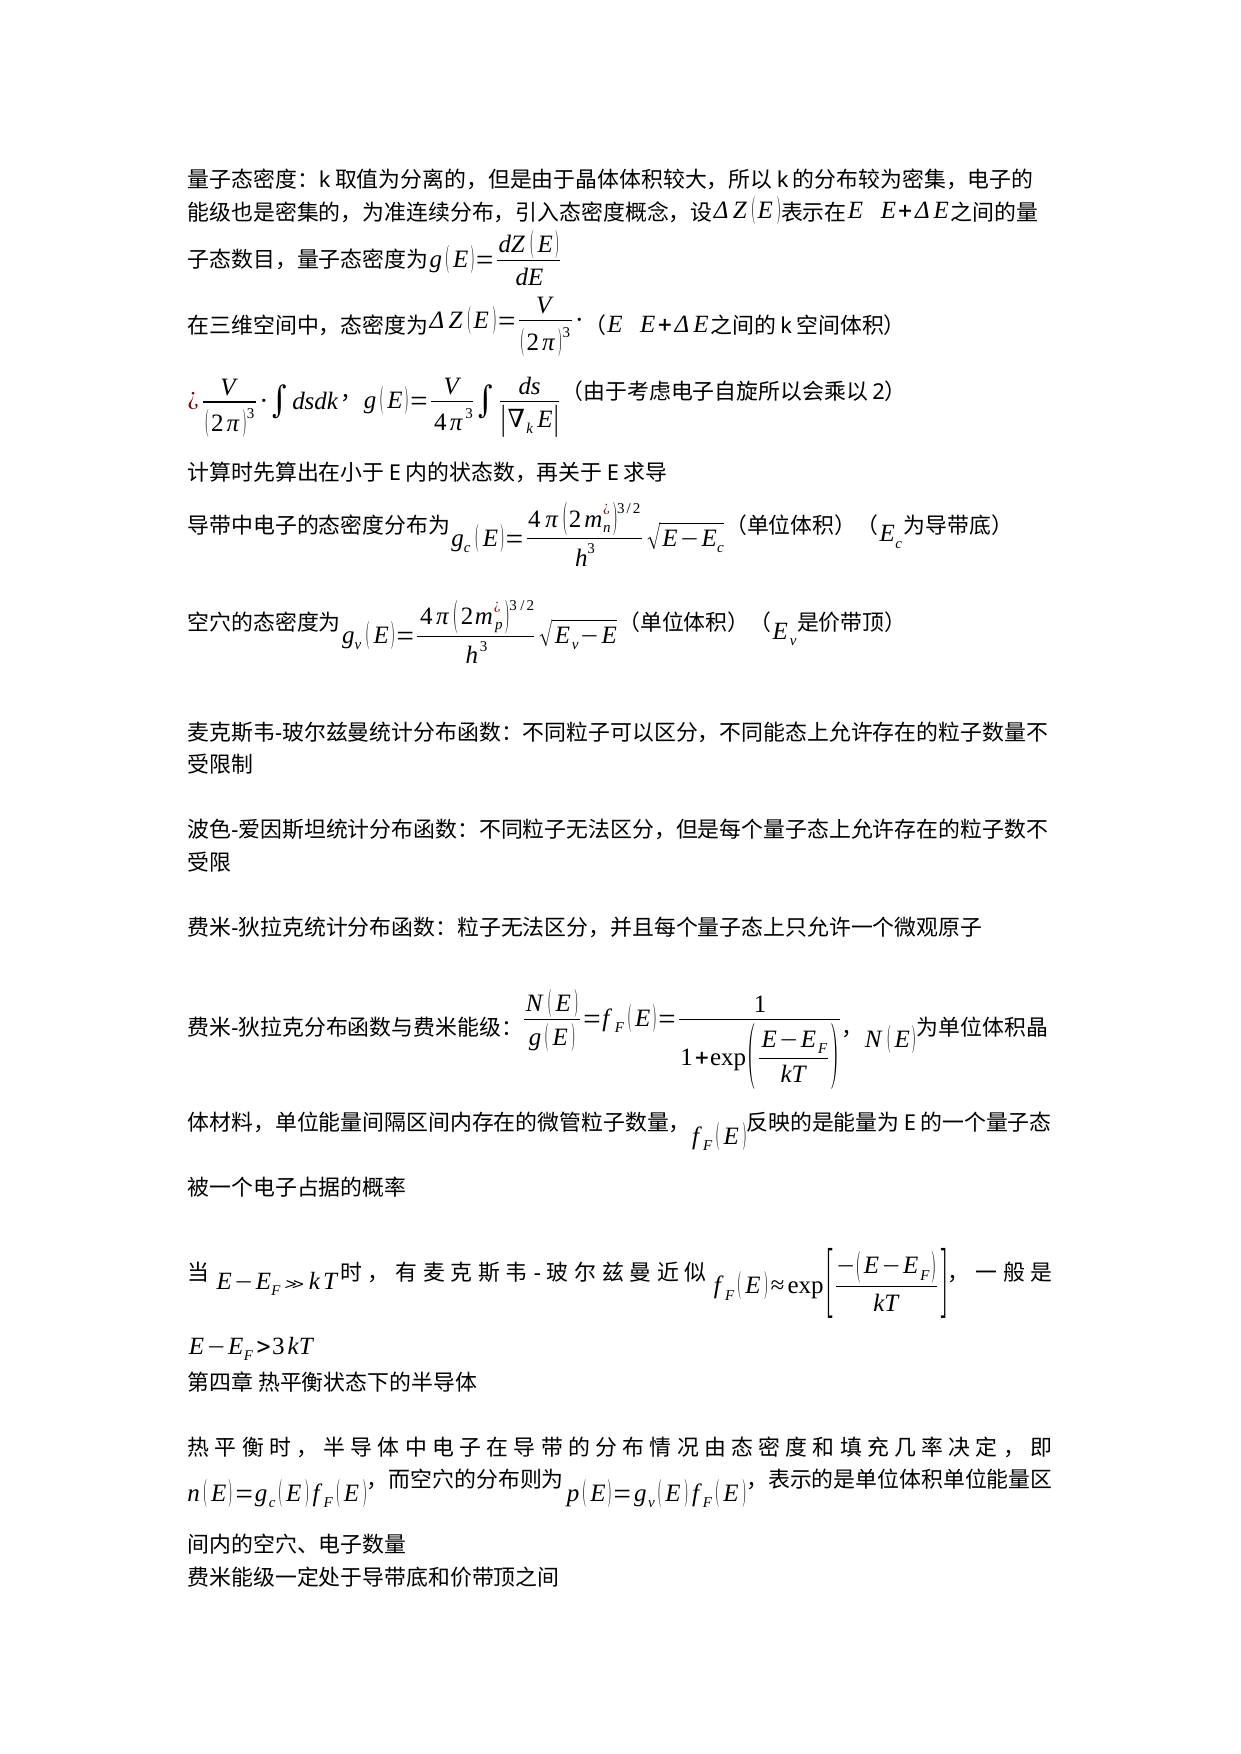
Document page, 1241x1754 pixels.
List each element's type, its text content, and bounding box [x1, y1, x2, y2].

text 费米能级一定处于导带底和价带顶之间 [187, 1559, 1053, 1592]
text 费米-狄拉克分布函数与费米能级：，为单位体积晶体材料，单位能量间隔区间内存在的微管粒子数量，反映的是能量为E的一个量子态被一个电子占据的概率 [187, 974, 1053, 1202]
text 波色-爱因斯坦统计分布函数：不同粒子无法区分，但是每个量子态上允许存在的粒子数不受限 [187, 812, 1053, 877]
text 导带中电子的态密度分布为（单位体积）（为导带底） [187, 487, 1053, 584]
text 在三维空间中，态密度为（之间的k空间体积），（由于考虑电子自旋所以会乘以2） [187, 292, 1053, 454]
text 麦克斯韦-玻尔兹曼统计分布函数：不同粒子可以区分，不同能态上允许存在的粒子数量不受限制 [187, 714, 1053, 779]
text 费米-狄拉克统计分布函数：粒子无法区分，并且每个量子态上只允许一个微观原子 [187, 909, 1053, 942]
text 热平衡时，半导体中电子在导带的分布情况由态密度和填充几率决定，即，而空穴的分布则为，表示的是单位体积单位能量区间内的空穴、电子数量 [187, 1429, 1053, 1559]
text 量子态密度：k取值为分离的，但是由于晶体体积较大，所以k的分布较为密集，电子的能级也是密集的，为准连续分布，引入态密度概念，设表示在之间的量子态数目，量子态密度为 [187, 162, 1053, 292]
text 第四章 热平衡状态下的半导体 [187, 1364, 1053, 1397]
text 计算时先算出在小于E内的状态数，再关于E求导 [187, 454, 1053, 487]
text 当时，有麦克斯韦-玻尔兹曼近似，一般是 [187, 1234, 1053, 1364]
text 空穴的态密度为（单位体积）（是价带顶） [187, 584, 1053, 682]
